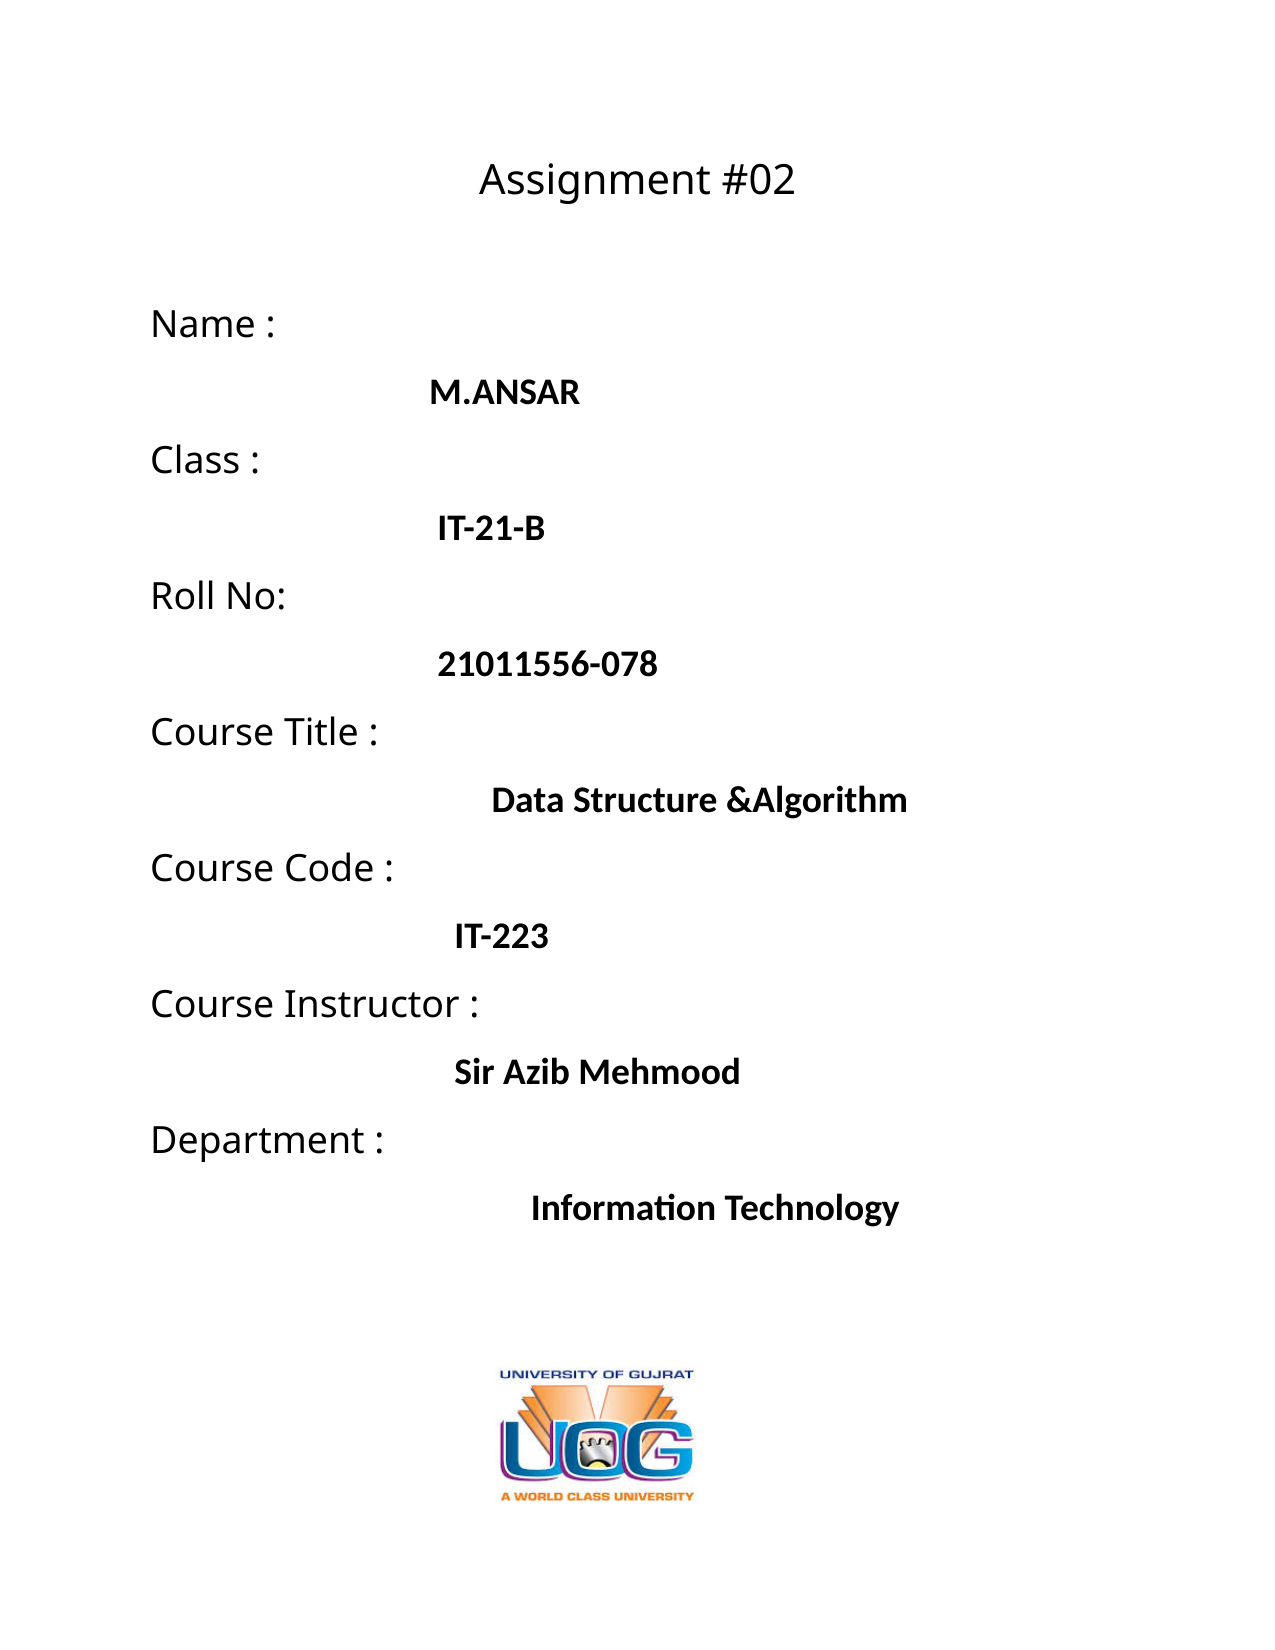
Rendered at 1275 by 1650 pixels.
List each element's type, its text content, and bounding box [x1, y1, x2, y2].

text 21011556-078 [150, 640, 1125, 686]
text Name : [150, 297, 1125, 348]
text Department : [150, 1113, 1125, 1164]
text Class : [150, 433, 1125, 484]
text M.ANSAR [150, 368, 1125, 414]
text Assignment #02 [150, 150, 1125, 207]
text Sir Azib Mehmood [150, 1048, 1125, 1094]
picture [462, 1334, 733, 1537]
text IT-223 [150, 912, 1125, 958]
text IT-21-B [150, 504, 1125, 550]
text Roll No: [150, 569, 1125, 620]
text Course Instructor : [150, 977, 1125, 1028]
text Information Technology [150, 1184, 1125, 1230]
text Course Title : [150, 705, 1125, 756]
text Course Code : [150, 842, 1125, 893]
text Data Structure &Algorithm [150, 776, 1125, 822]
